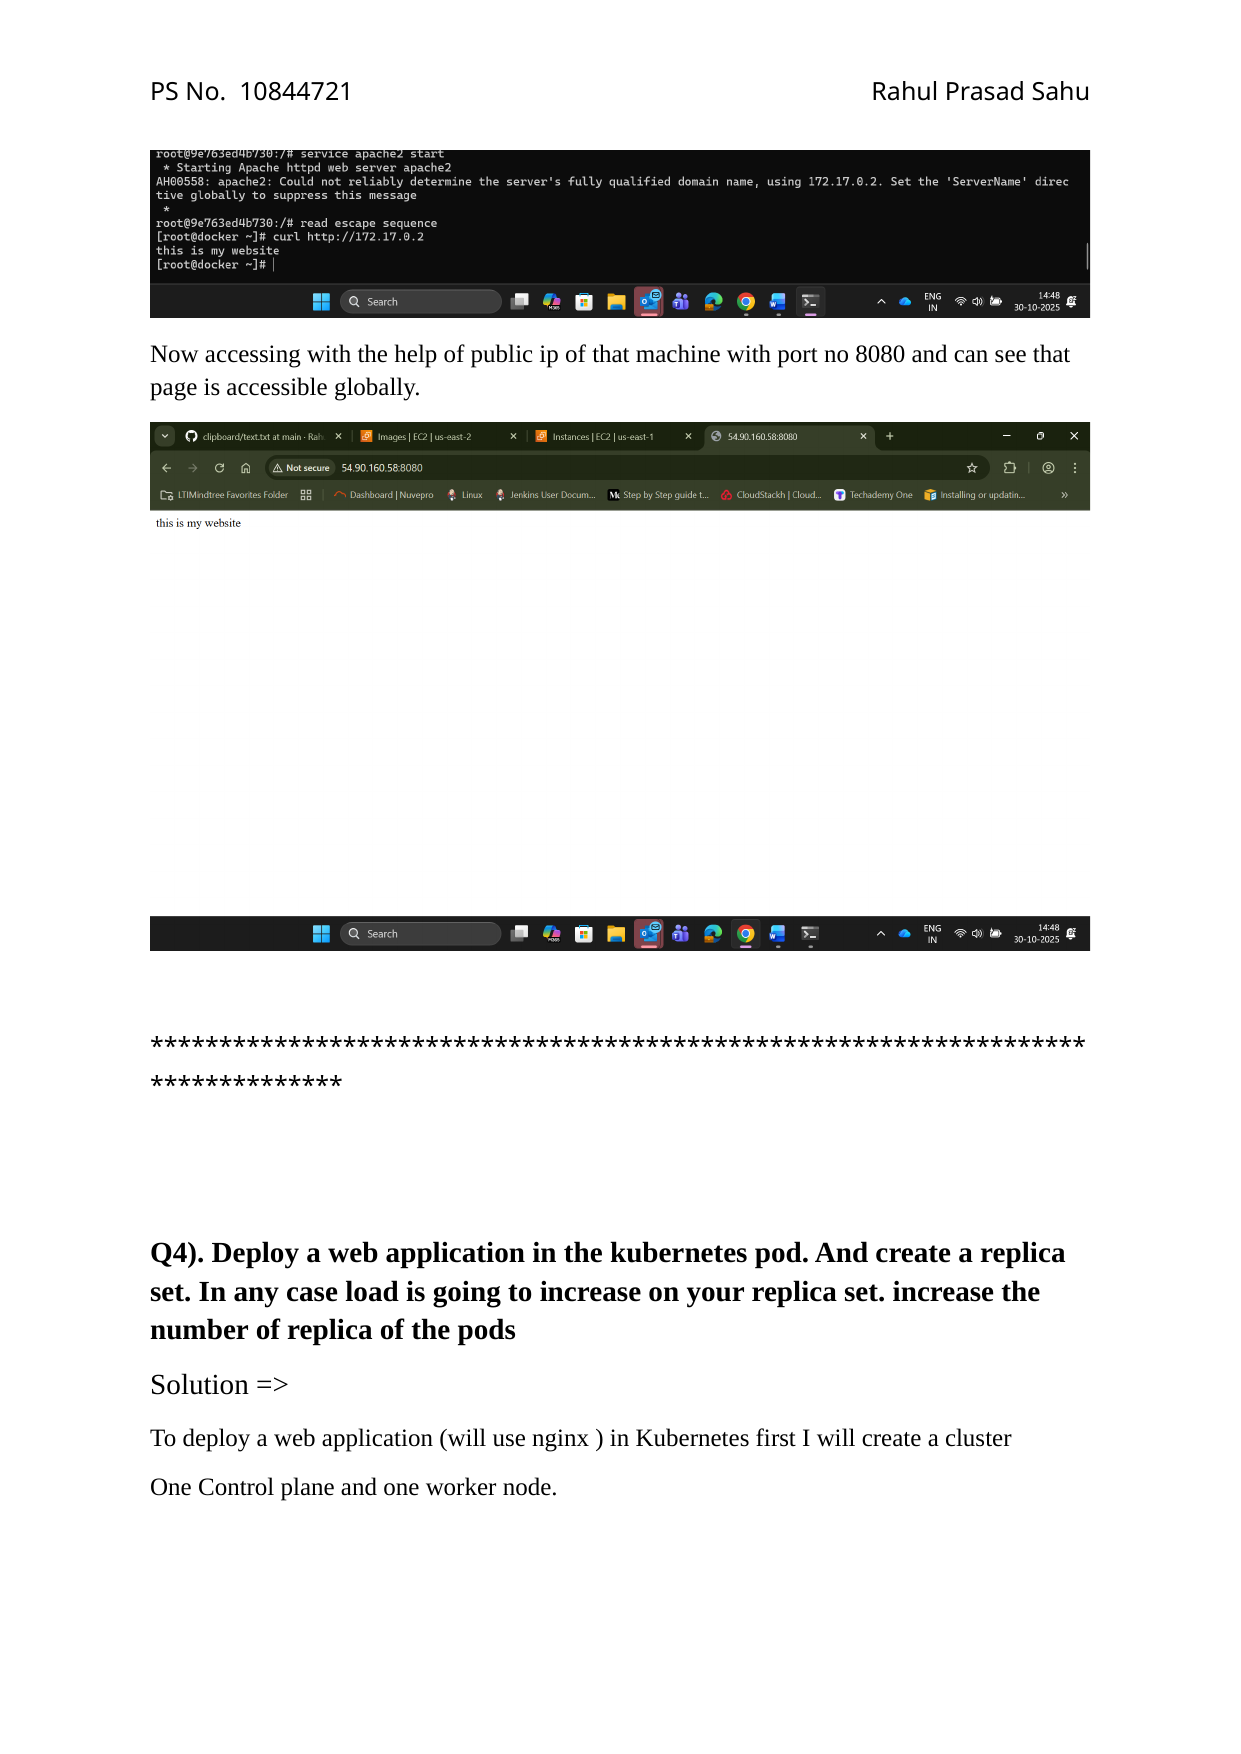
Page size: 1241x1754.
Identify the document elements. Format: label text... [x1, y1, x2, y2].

picture [150, 150, 1091, 318]
text Now accessing with the help of public ip of that machine with port no 8080 and can see that page is accessible globally. [150, 339, 1090, 401]
picture [150, 422, 1091, 951]
text Solution => [150, 1367, 1090, 1401]
text One Control plane and one worker node. [150, 1472, 1090, 1501]
text Q4). Deploy a web application in the kubernetes pod. And create a replica set. In any case load is going to increase on your replica set. increase the number of replica of the pods [150, 1235, 1090, 1346]
text ********************************************************************************** [150, 1028, 1090, 1102]
text To deploy a web application (will use nginx ) in Kubernetes first I will create a cluster [150, 1423, 1090, 1451]
